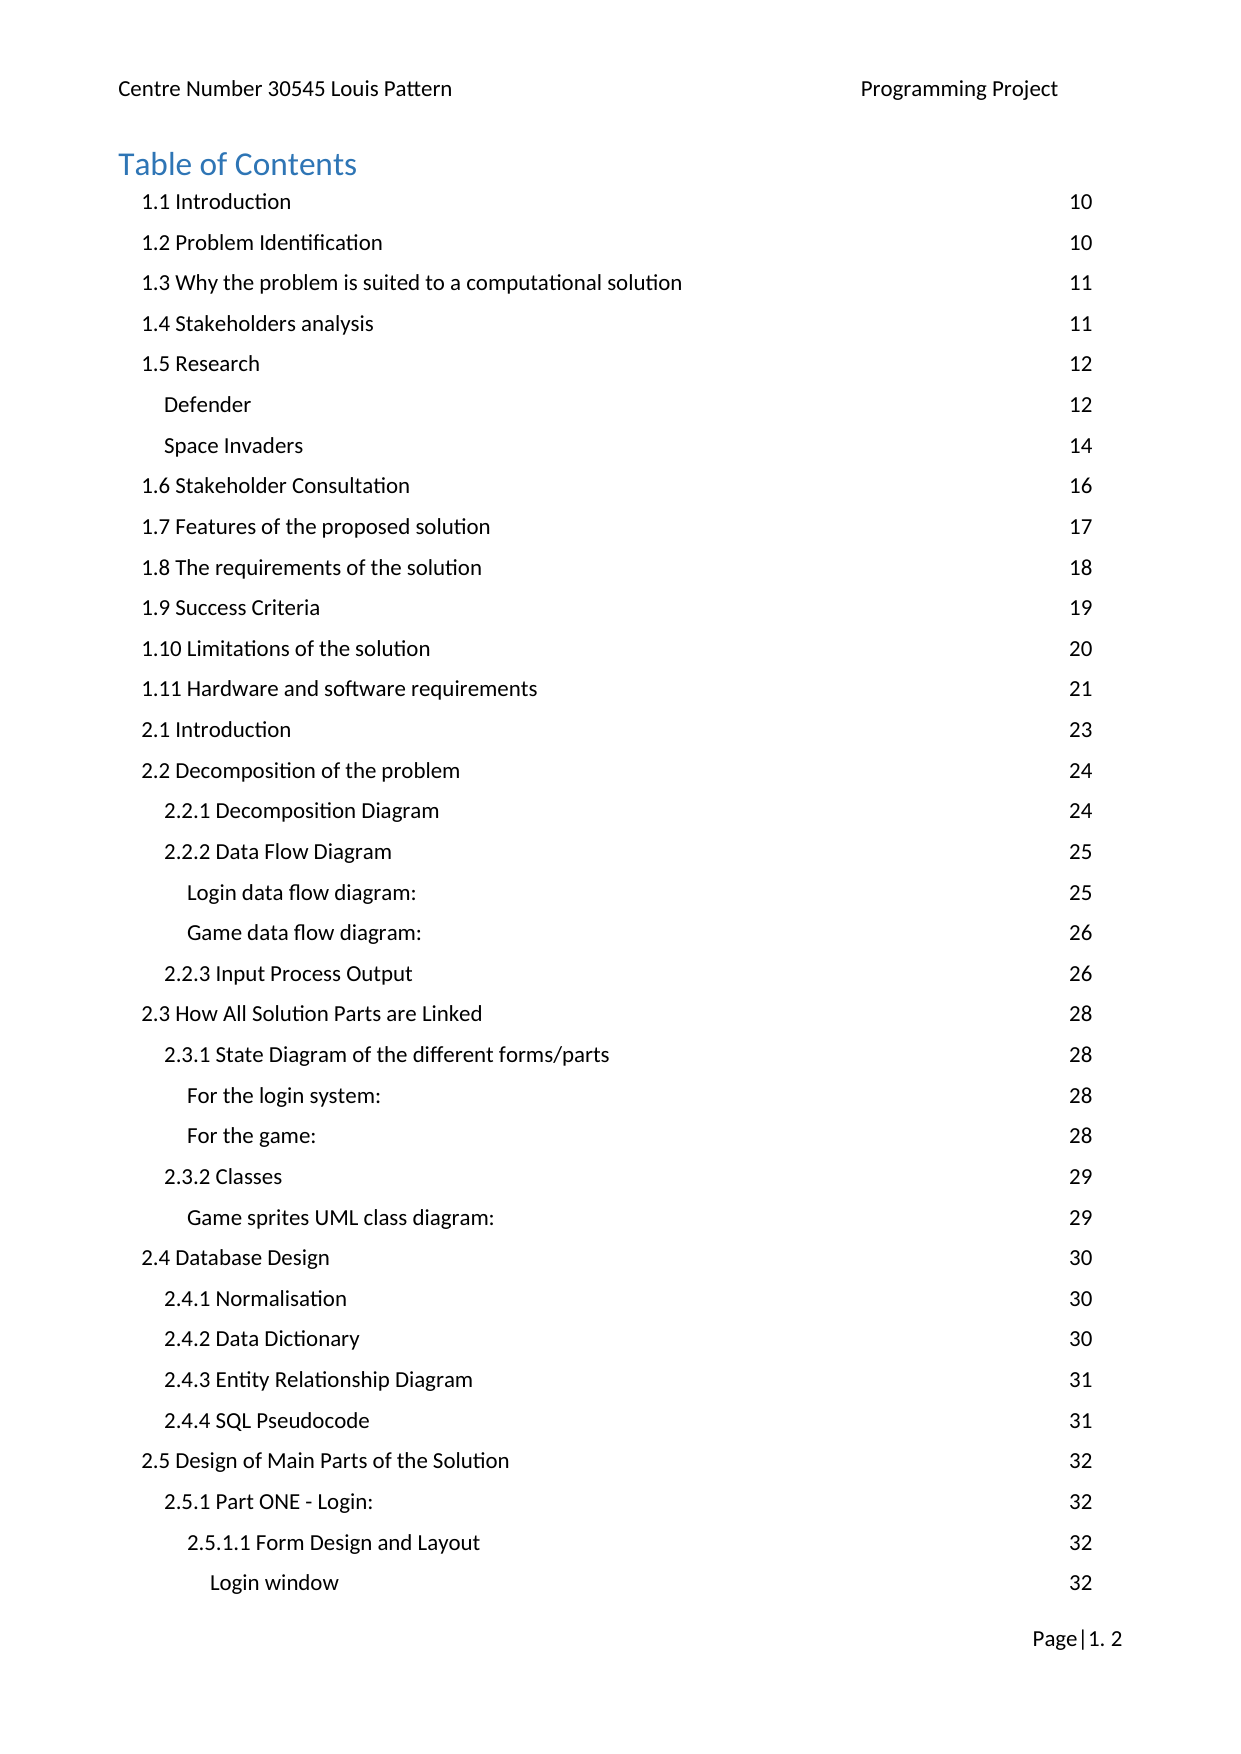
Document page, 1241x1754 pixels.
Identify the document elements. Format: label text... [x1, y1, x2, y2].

text Table of Contents [118, 143, 1122, 184]
